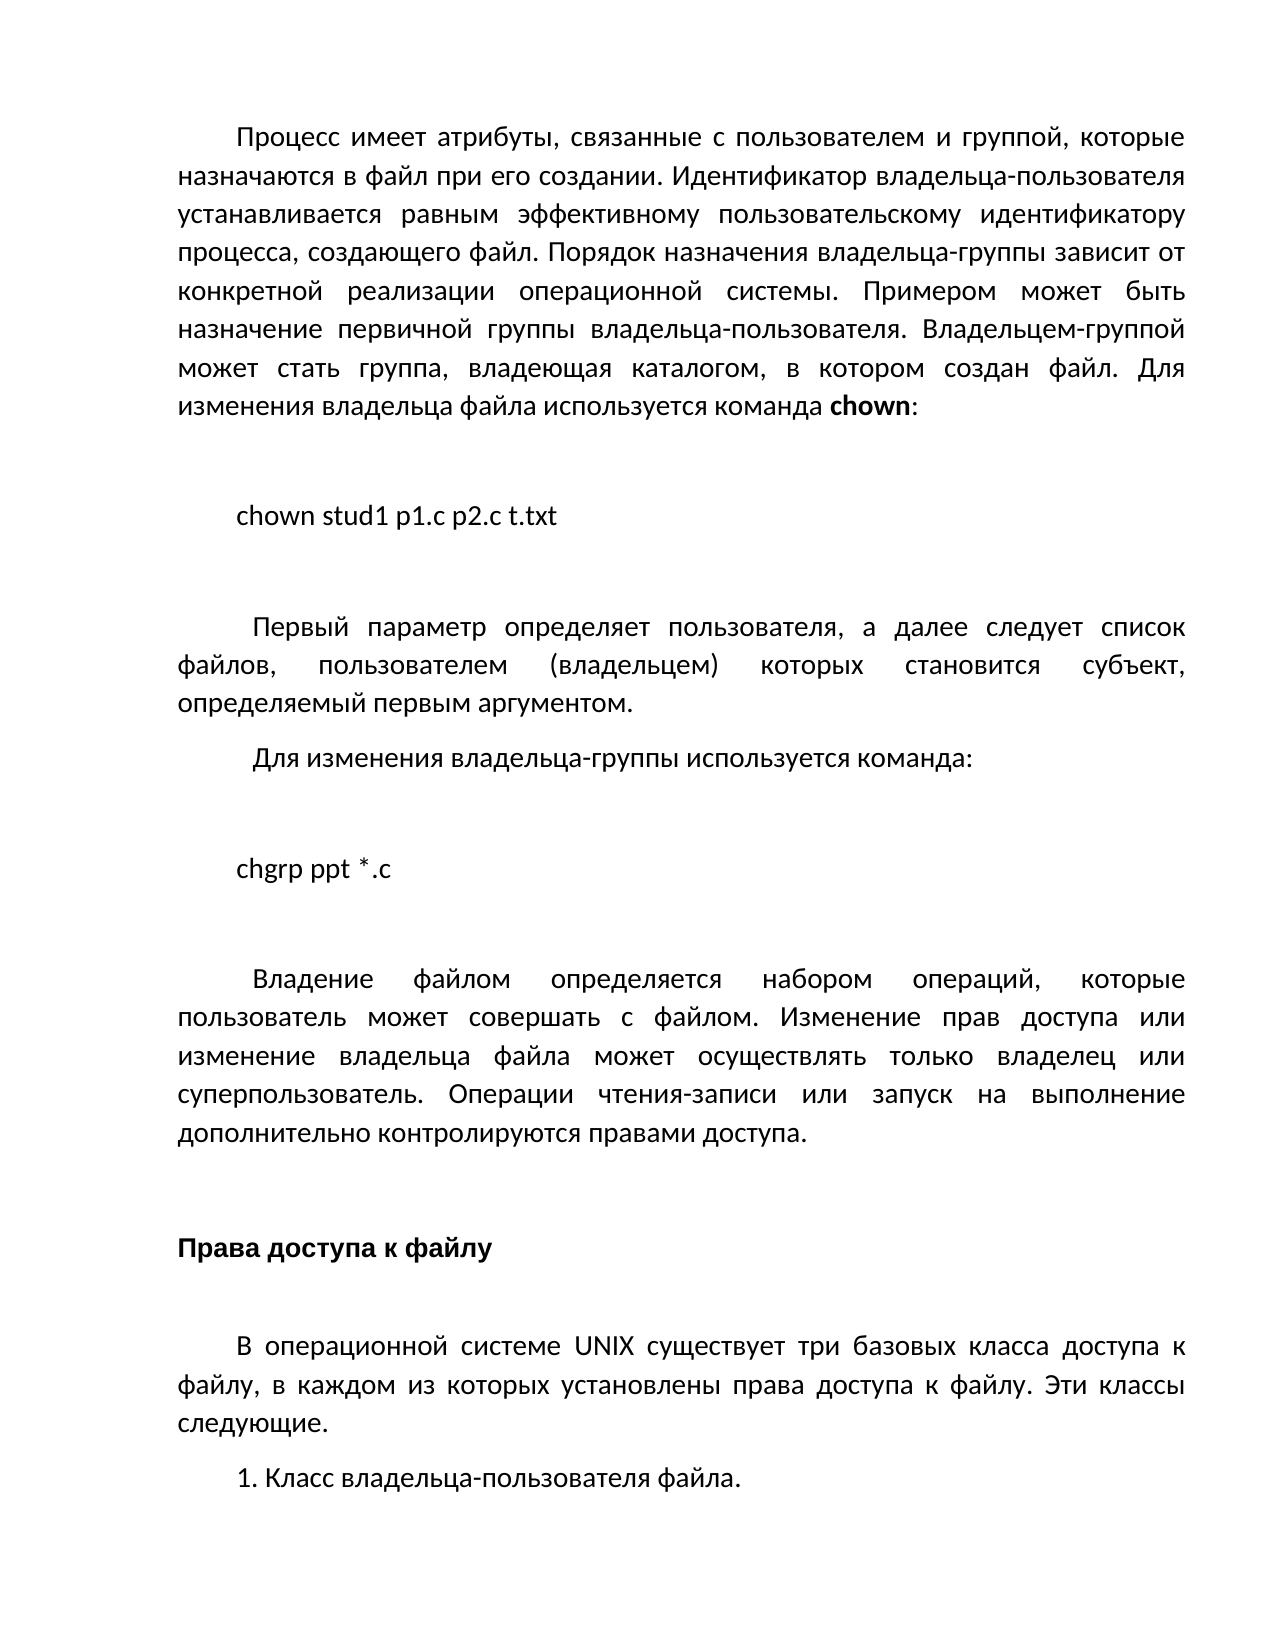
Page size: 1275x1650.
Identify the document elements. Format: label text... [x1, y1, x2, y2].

text Первый параметр определяет пользователя, а далее следует список файлов, пользователем (владельцем) которых становится субъект, определяемый первым аргументом. [177, 608, 1186, 720]
text 1. Класс владельца-пользователя файла. [177, 1459, 1186, 1495]
text chown stud1 p1.c p2.c t.txt [177, 497, 1186, 533]
text Права доступа к файлу [177, 1232, 1186, 1263]
text В операционной системе UNIX существует три базовых класса доступа к файлу, в каждом из которых установлены права доступа к файлу. Эти классы следующие. [177, 1327, 1186, 1440]
text Процесс имеет атрибуты, связанные с пользователем и группой, которые назначаются в файл при его создании. Идентификатор владельца-пользователя устанавливается равным эффективному пользовательскому идентификатору процесса, создающего файл. Порядок назначения владельца-группы зависит от конкретной реализации операционной системы. Примером может быть назначение первичной группы владельца-пользователя. Владельцем-группой может стать группа, владеющая каталогом, в котором создан файл. Для изменения владельца файла используется команда chown: [177, 118, 1186, 423]
text Владение файлом определяется набором операций, которые пользователь может совершать с файлом. Изменение прав доступа или изменение владельца файла может осуществлять только владелец или суперпользователь. Операции чтения-записи или запуск на выполнение дополнительно контролируются правами доступа. [177, 960, 1186, 1149]
text chgrp ppt *.c [177, 850, 1186, 885]
text Для изменения владельца-группы используется команда: [177, 739, 1186, 775]
